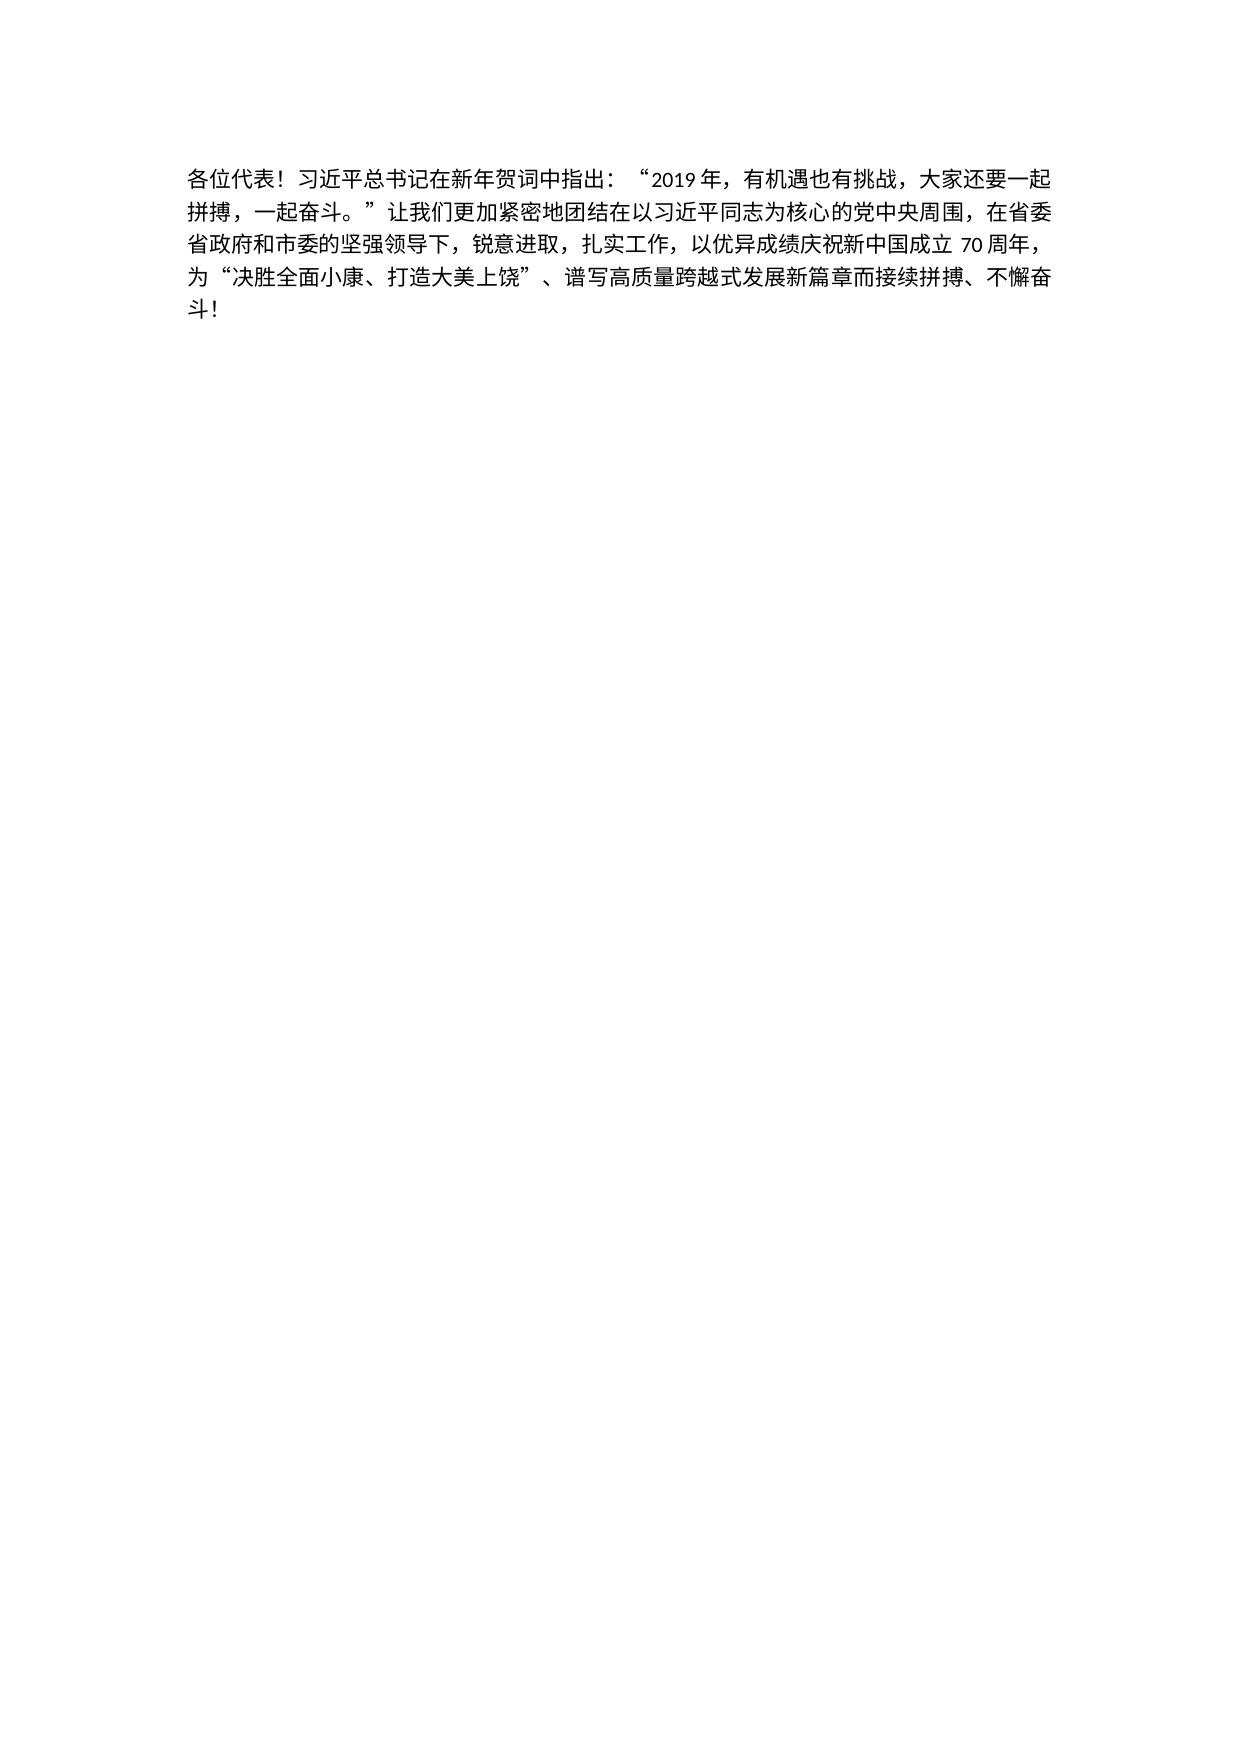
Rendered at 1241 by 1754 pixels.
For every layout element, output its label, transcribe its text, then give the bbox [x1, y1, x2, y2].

text 各位代表！习近平总书记在新年贺词中指出：“2019年，有机遇也有挑战，大家还要一起拼搏，一起奋斗。”让我们更加紧密地团结在以习近平同志为核心的党中央周围，在省委、省政府和市委的坚强领导下，锐意进取，扎实工作，以优异成绩庆祝新中国成立70周年，为“决胜全面小康、打造大美上饶”、谱写高质量跨越式发展新篇章而接续拼搏、不懈奋斗！ [187, 162, 1053, 324]
